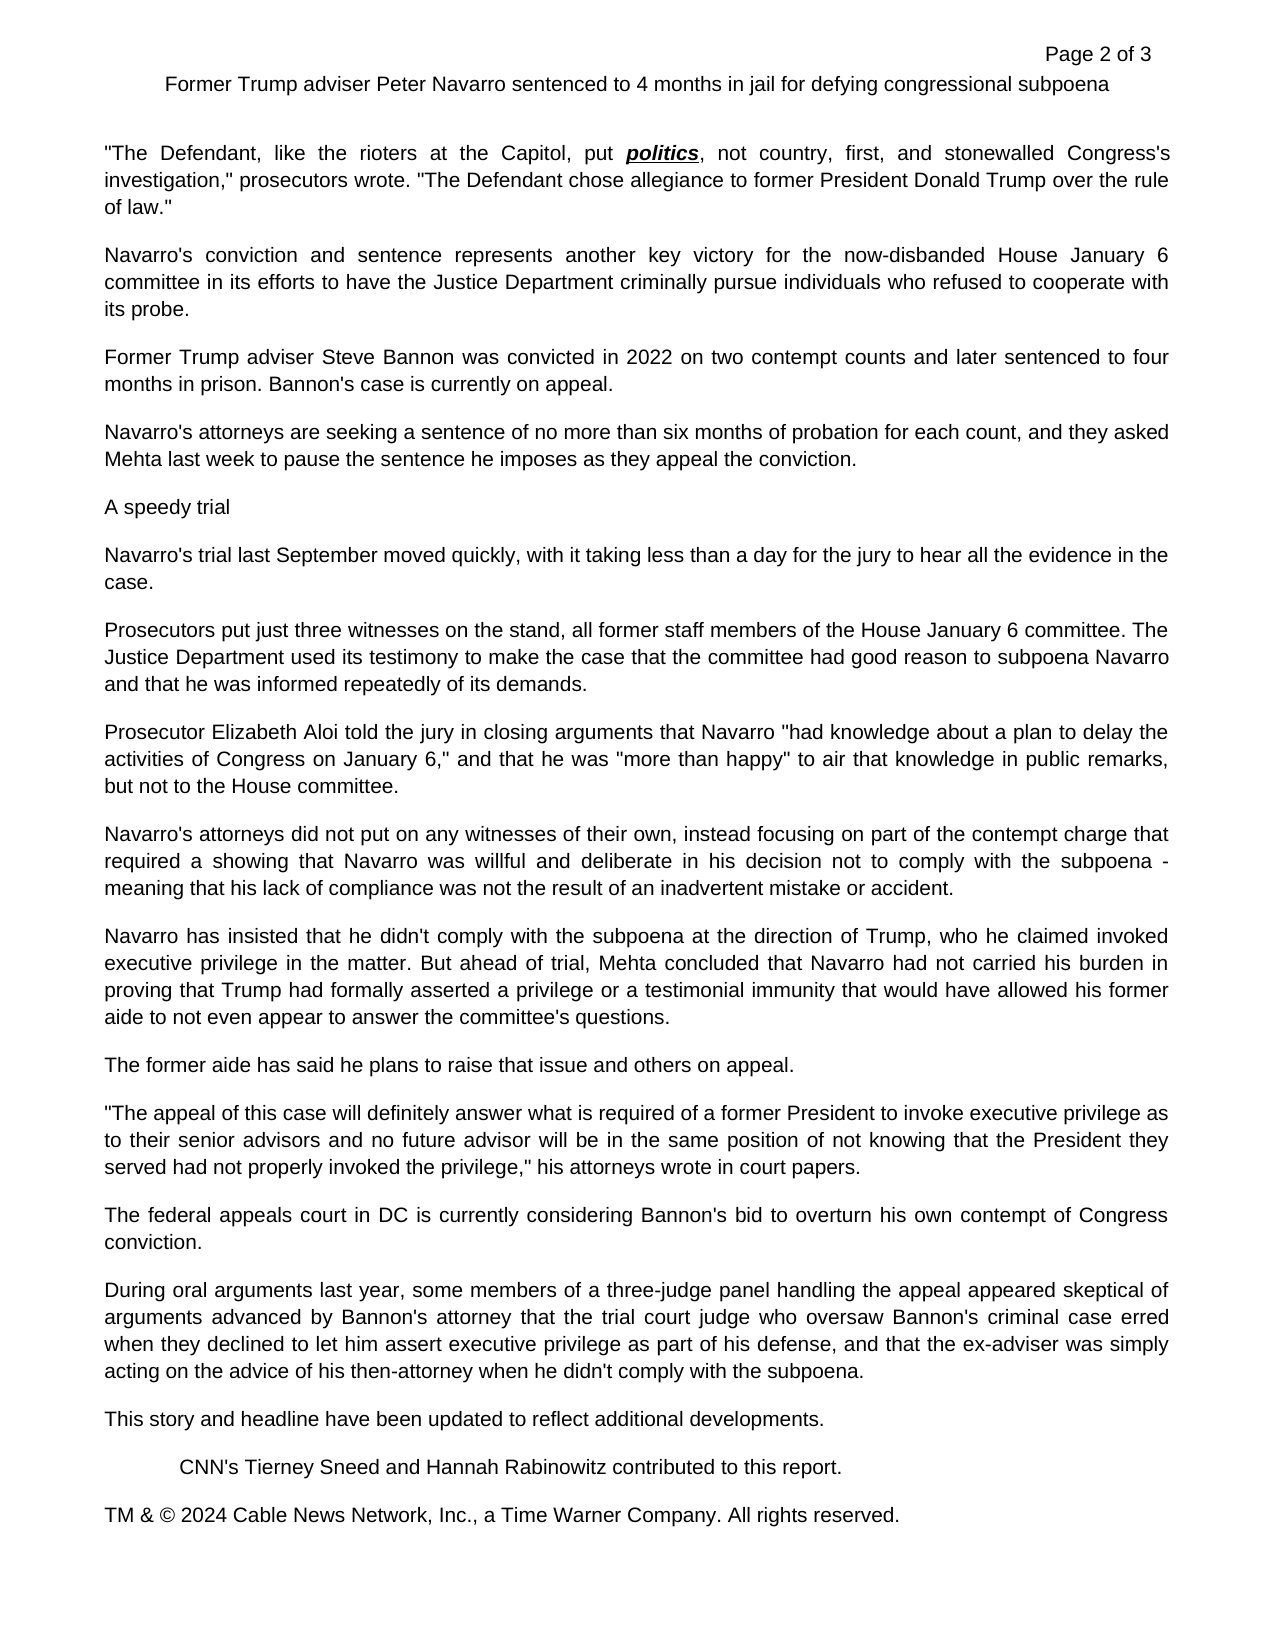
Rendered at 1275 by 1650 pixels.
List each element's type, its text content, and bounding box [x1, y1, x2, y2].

text Navarro's conviction and sentence represents another key victory for the now-disbanded House January 6 committee in its efforts to have the Justice Department criminally pursue individuals who refused to cooperate with its probe. [104, 239, 1171, 321]
text Former Trump adviser Steve Bannon was convicted in 2022 on two contempt counts and later sentenced to four months in prison. Bannon's case is currently on appeal. [104, 342, 1171, 396]
text During oral arguments last year, some members of a three-judge panel handling the appeal appeared skeptical of arguments advanced by Bannon's attorney that the trial court judge who oversaw Bannon's criminal case erred when they declined to let him assert executive privilege as part of his defense, and that the ex-adviser was simply acting on the advice of his then-attorney when he didn't comply with the subpoena. [104, 1275, 1171, 1383]
text Navarro's attorneys did not put on any witnesses of their own, instead focusing on part of the contempt charge that required a showing that Navarro was willful and deliberate in his decision not to comply with the subpoena - meaning that his lack of compliance was not the result of an inadvertent mistake or accident. [104, 819, 1171, 900]
text This story and headline have been updated to reflect additional developments. [104, 1404, 1171, 1431]
text Prosecutor Elizabeth Aloi told the jury in closing arguments that Navarro "had knowledge about a plan to delay the activities of Congress on January 6," and that he was "more than happy" to air that knowledge in public remarks, but not to the House committee. [104, 717, 1171, 798]
text "The Defendant, like the rioters at the Capitol, put politics, not country, first, and stonewalled Congress's investigation," prosecutors wrote. "The Defendant chose allegiance to former President Donald Trump over the rule of law." [104, 137, 1171, 219]
text Navarro's attorneys are seeking a sentence of no more than six months of probation for each count, and they asked Mehta last week to pause the sentence he imposes as they appeal the conviction. [104, 417, 1171, 471]
text "The appeal of this case will definitely answer what is required of a former President to invoke executive privilege as to their senior advisors and no future advisor will be in the same position of not knowing that the President they served had not properly invoked the privilege," his attorneys wrote in court papers. [104, 1098, 1171, 1179]
text Navarro's trial last September moved quickly, with it taking less than a day for the jury to hear all the evidence in the case. [104, 539, 1171, 594]
text Navarro has insisted that he didn't comply with the subpoena at the direction of Trump, who he claimed invoked executive privilege in the matter. But ahead of trial, Mehta concluded that Navarro had not carried his burden in proving that Trump had formally asserted a privilege or a testimonial immunity that would have allowed his former aide to not even appear to answer the committee's questions. [104, 921, 1171, 1029]
text The former aide has said he plans to raise that issue and others on appeal. [104, 1050, 1171, 1077]
text TM & © 2024 Cable News Network, Inc., a Time Warner Company. All rights reserved. [104, 1500, 1171, 1527]
text The federal appeals court in DC is currently considering Bannon's bid to overturn his own contempt of Congress conviction. [104, 1200, 1171, 1254]
text CNN's Tierney Sneed and Hannah Rabinowitz contributed to this report. [104, 1452, 1171, 1479]
text Prosecutors put just three witnesses on the stand, all former staff members of the House January 6 committee. The Justice Department used its testimony to make the case that the committee had good reason to subpoena Navarro and that he was informed repeatedly of its demands. [104, 614, 1171, 696]
text A speedy trial [104, 492, 1171, 519]
